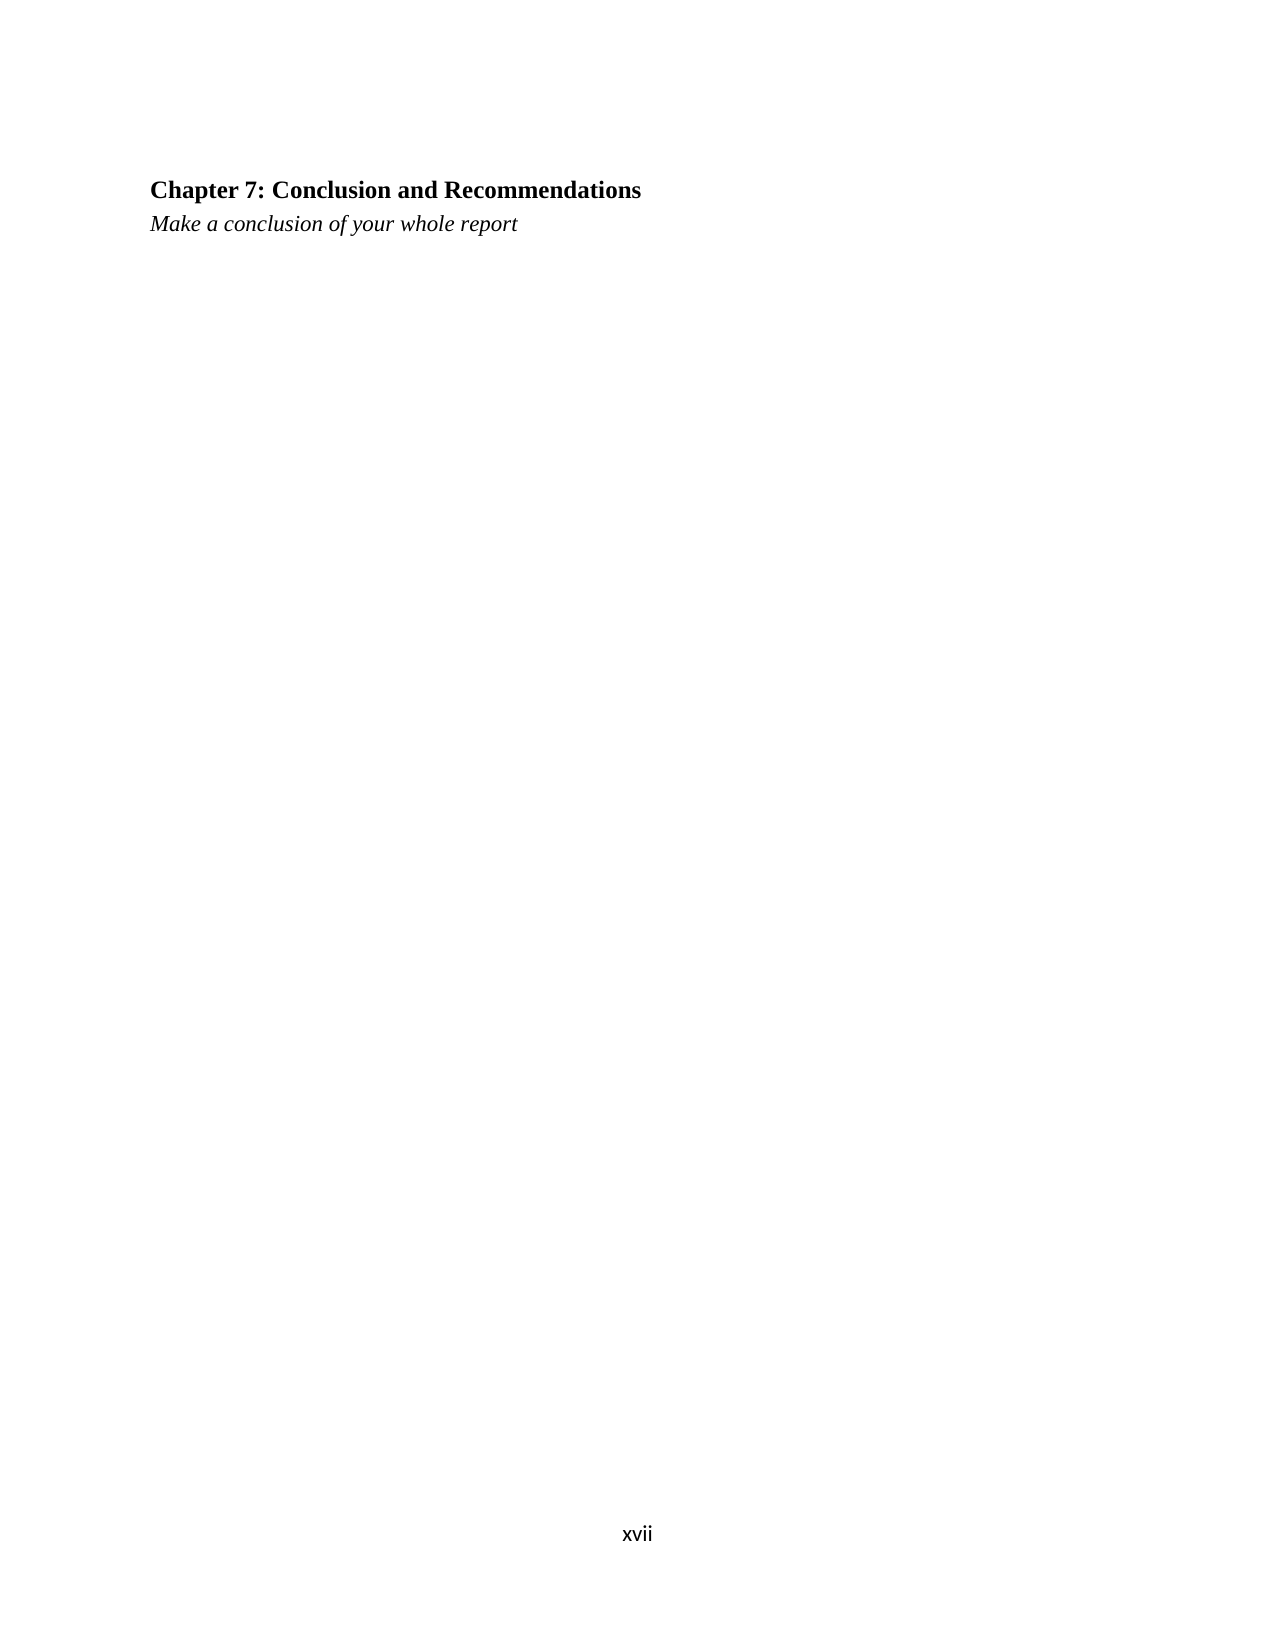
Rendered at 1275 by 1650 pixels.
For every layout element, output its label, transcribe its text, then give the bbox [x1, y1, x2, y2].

subtitle Chapter 7: Conclusion and Recommendations [150, 175, 1125, 204]
text Make a conclusion of your whole report [150, 210, 1125, 236]
